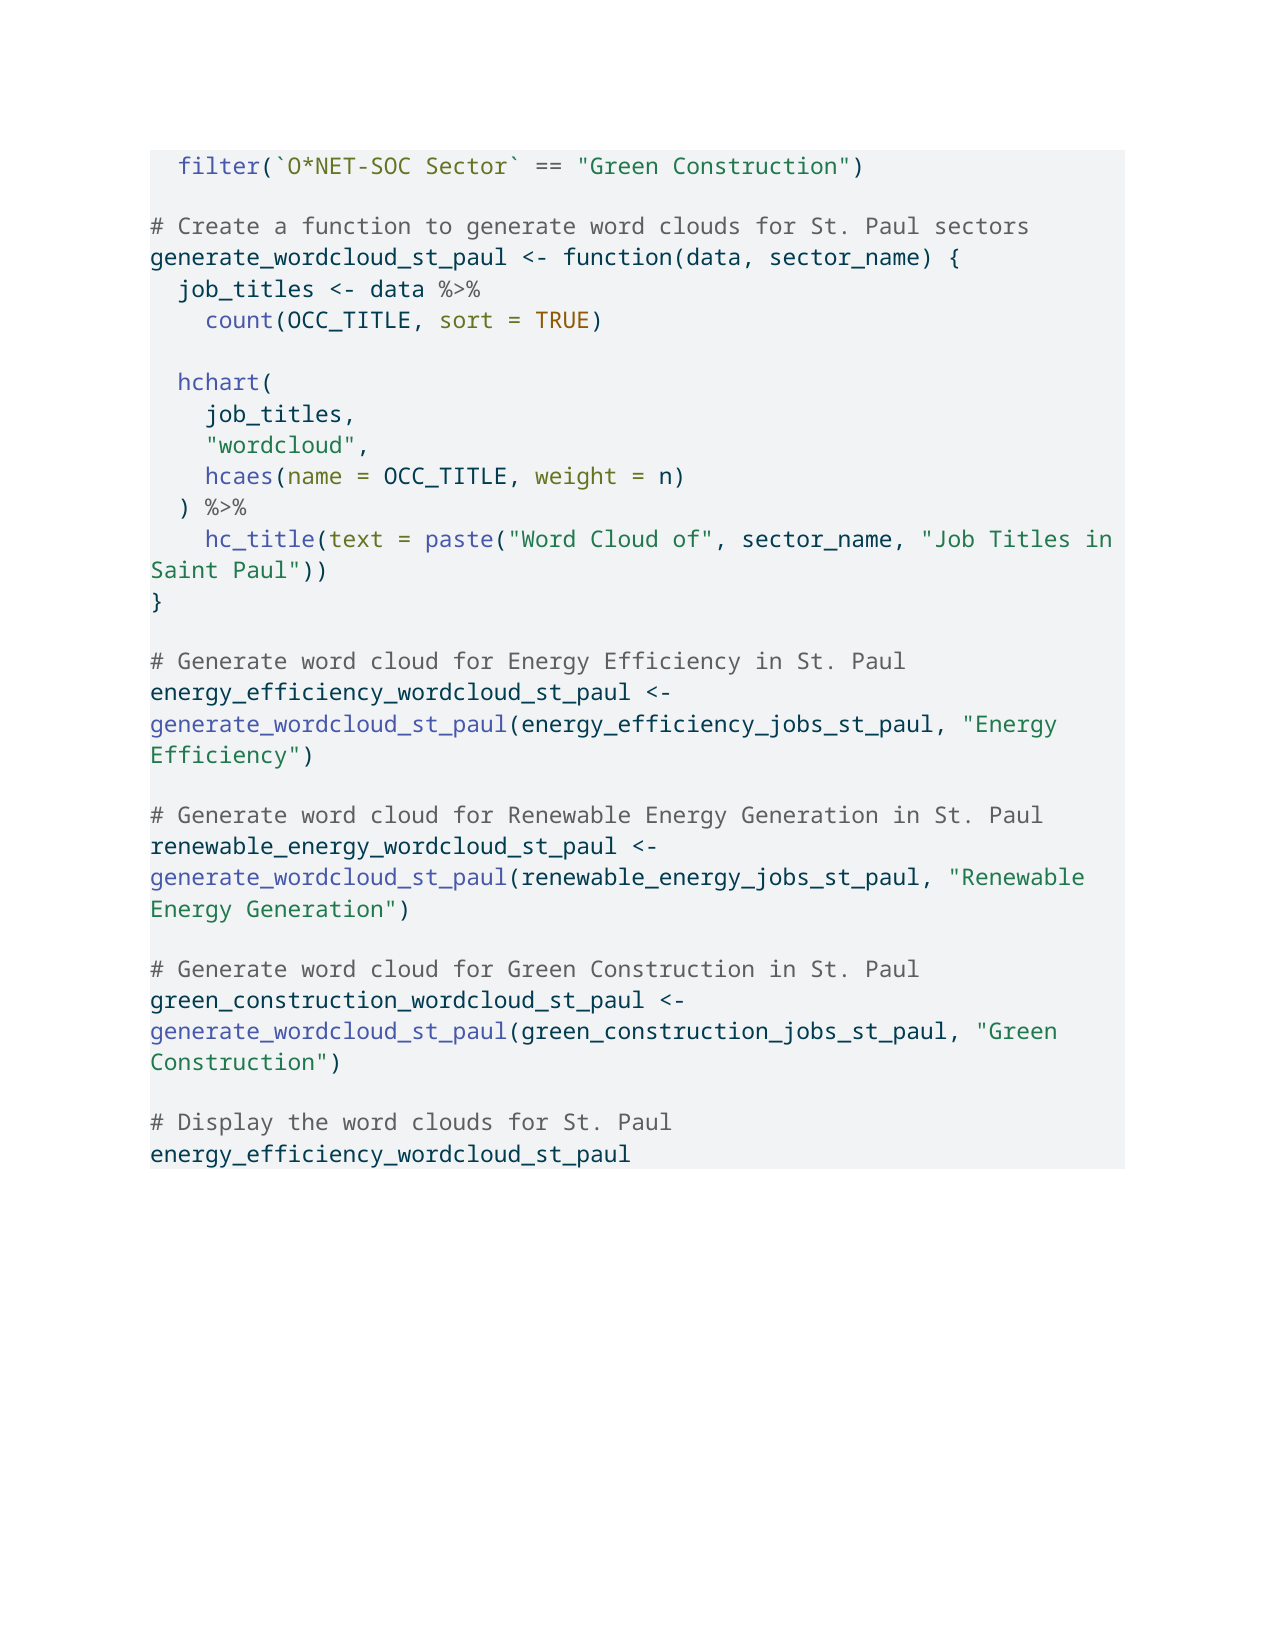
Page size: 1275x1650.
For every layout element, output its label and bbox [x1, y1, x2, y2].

text [150, 150, 1125, 1169]
